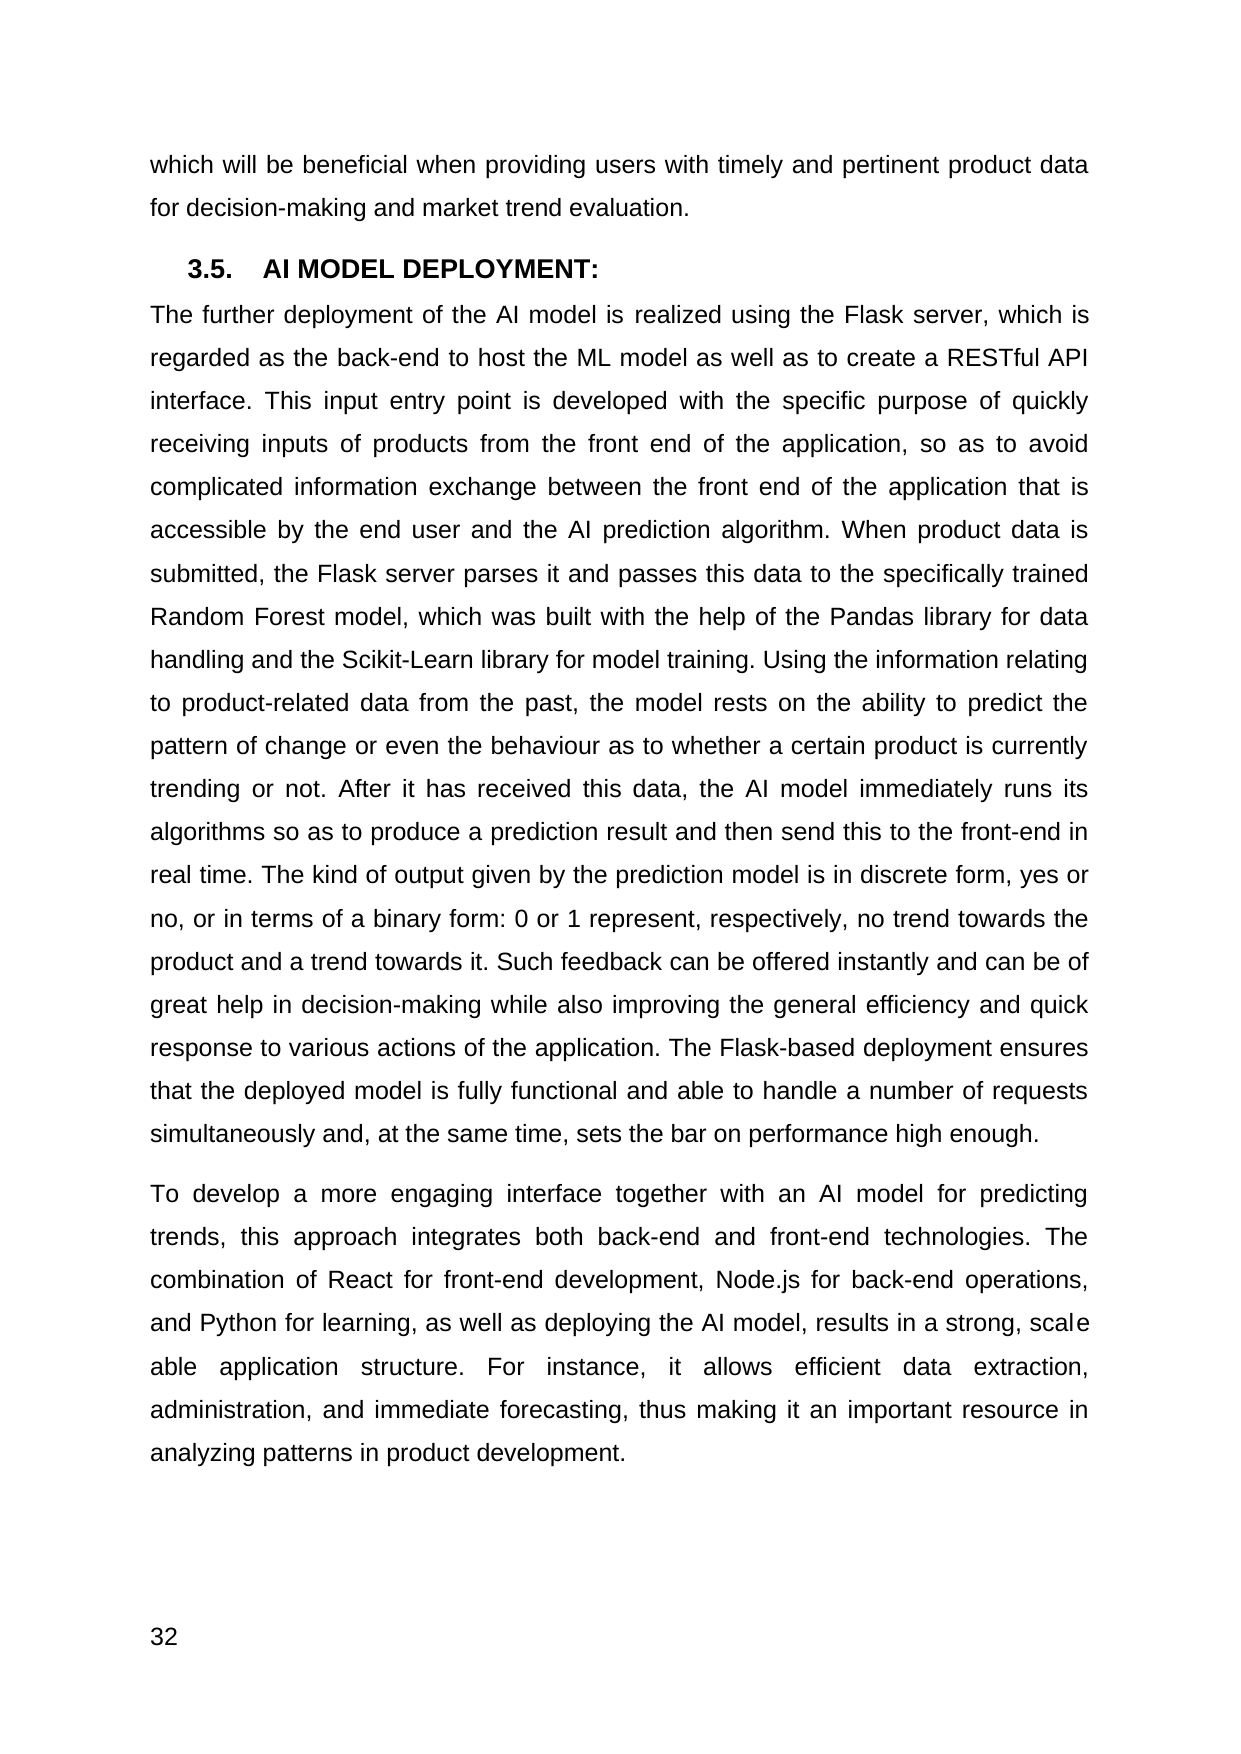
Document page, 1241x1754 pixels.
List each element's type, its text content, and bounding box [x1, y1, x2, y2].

text To develop a more engaging interface together with an AI model for predicting trends, this approach integrates both back-end and front-end technologies. The combination of React for front-end development, Node.js for back-end operations, and Python for learning, as well as deploying the AI model, results in a strong, scale able application structure. For instance, it allows efficient data extraction, administration, and immediate forecasting, thus making it an important resource in analyzing patterns in product development. [150, 1179, 1090, 1466]
text The further deployment of the AI model is realized using the Flask server, which is regarded as the back-end to host the ML model as well as to create a RESTful API interface. This input entry point is developed with the specific purpose of quickly receiving inputs of products from the front end of the application, so as to avoid complicated information exchange between the front end of the application that is accessible by the end user and the AI prediction algorithm. When product data is submitted, the Flask server parses it and passes this data to the specifically trained Random Forest model, which was built with the help of the Pandas library for data handling and the Scikit-Learn library for model training. Using the information relating to product-related data from the past, the model rests on the ability to predict the pattern of change or even the behaviour as to whether a certain product is currently trending or not. After it has received this data, the AI model immediately runs its algorithms so as to produce a prediction result and then send this to the front-end in real time. The kind of output given by the prediction model is in discrete form, yes or no, or in terms of a binary form: 0 or 1 represent, respectively, no trend towards the product and a trend towards it. Such feedback can be offered instantly and can be of great help in decision-making while also improving the general efficiency and quick response to various actions of the application. The Flask-based deployment ensures that the deployed model is fully functional and able to handle a number of requests simultaneously and, at the same time, sets the bar on performance high enough. [150, 300, 1090, 1148]
subtitle AI Model Deployment: [187, 253, 1090, 284]
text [150, 150, 1090, 222]
